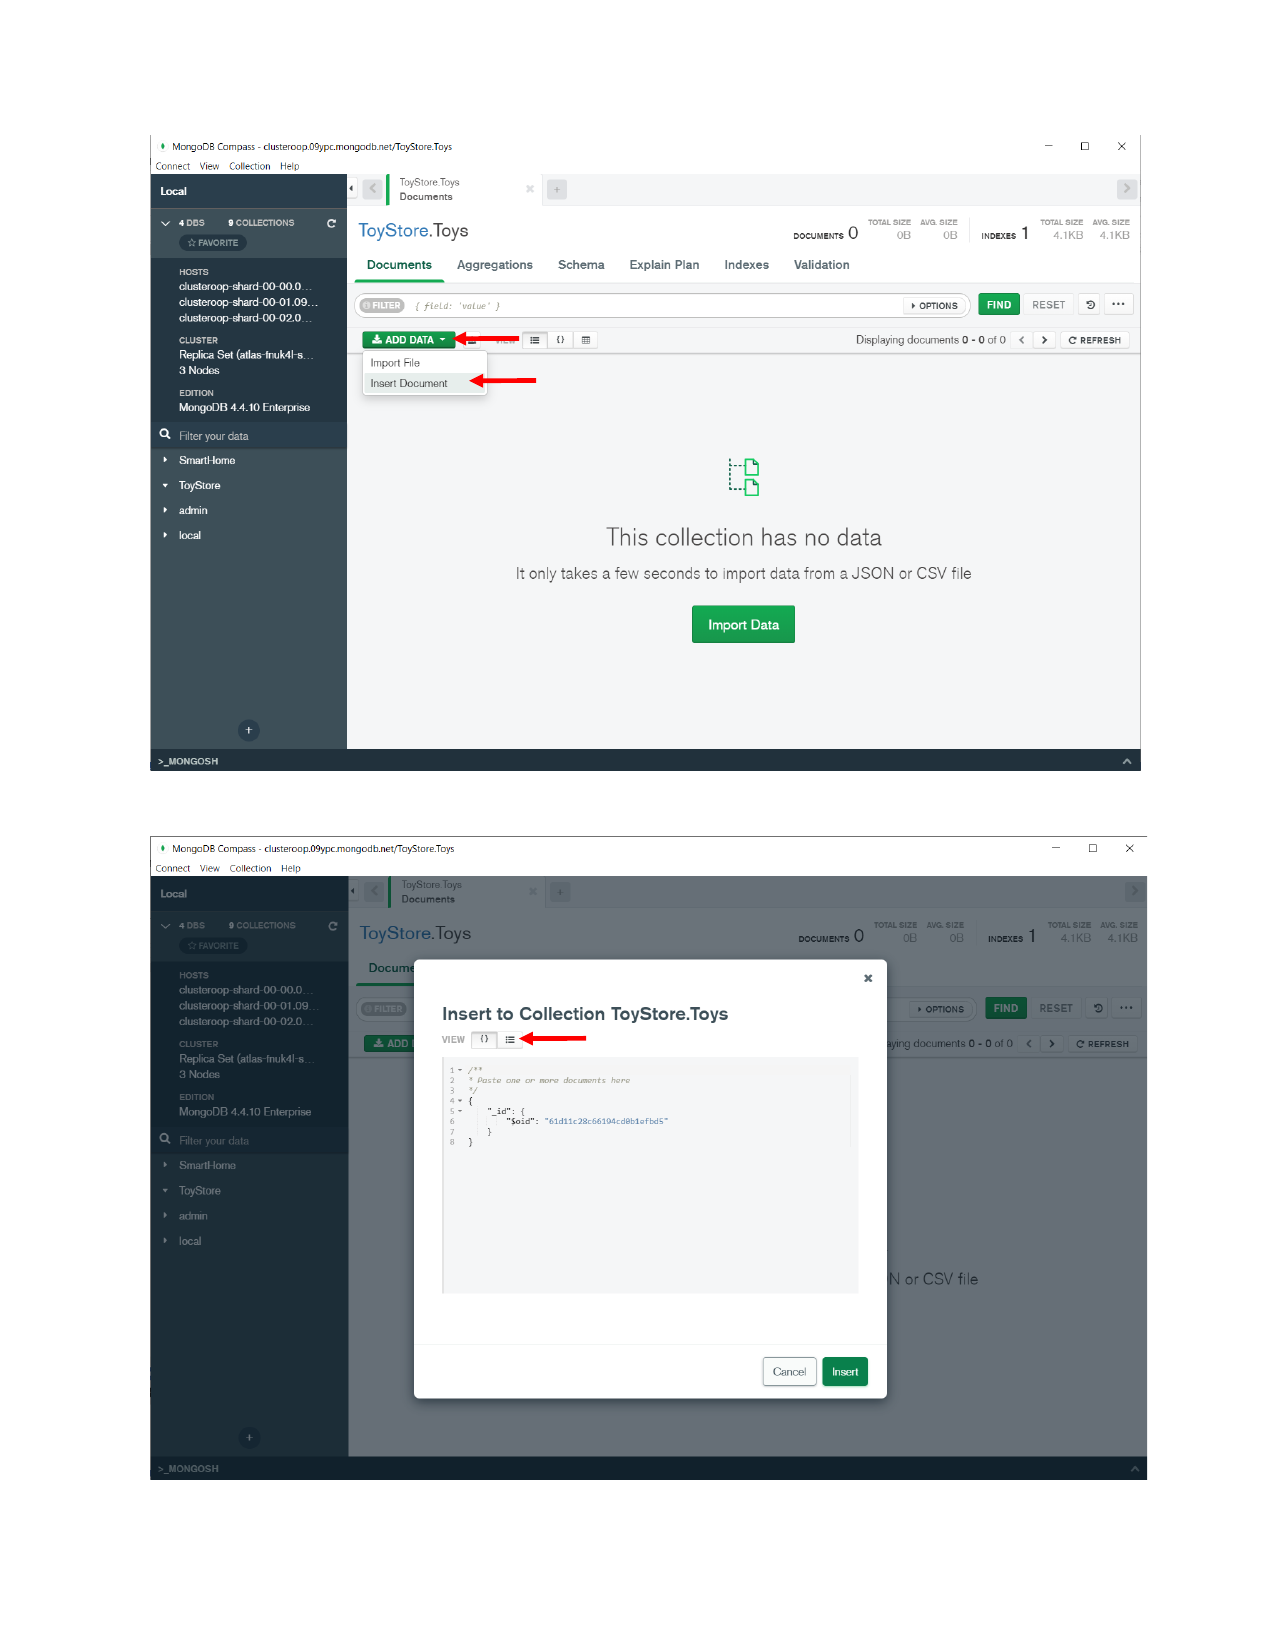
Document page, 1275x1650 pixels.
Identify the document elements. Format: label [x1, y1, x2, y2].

picture [150, 135, 1141, 771]
picture [150, 836, 1148, 1480]
